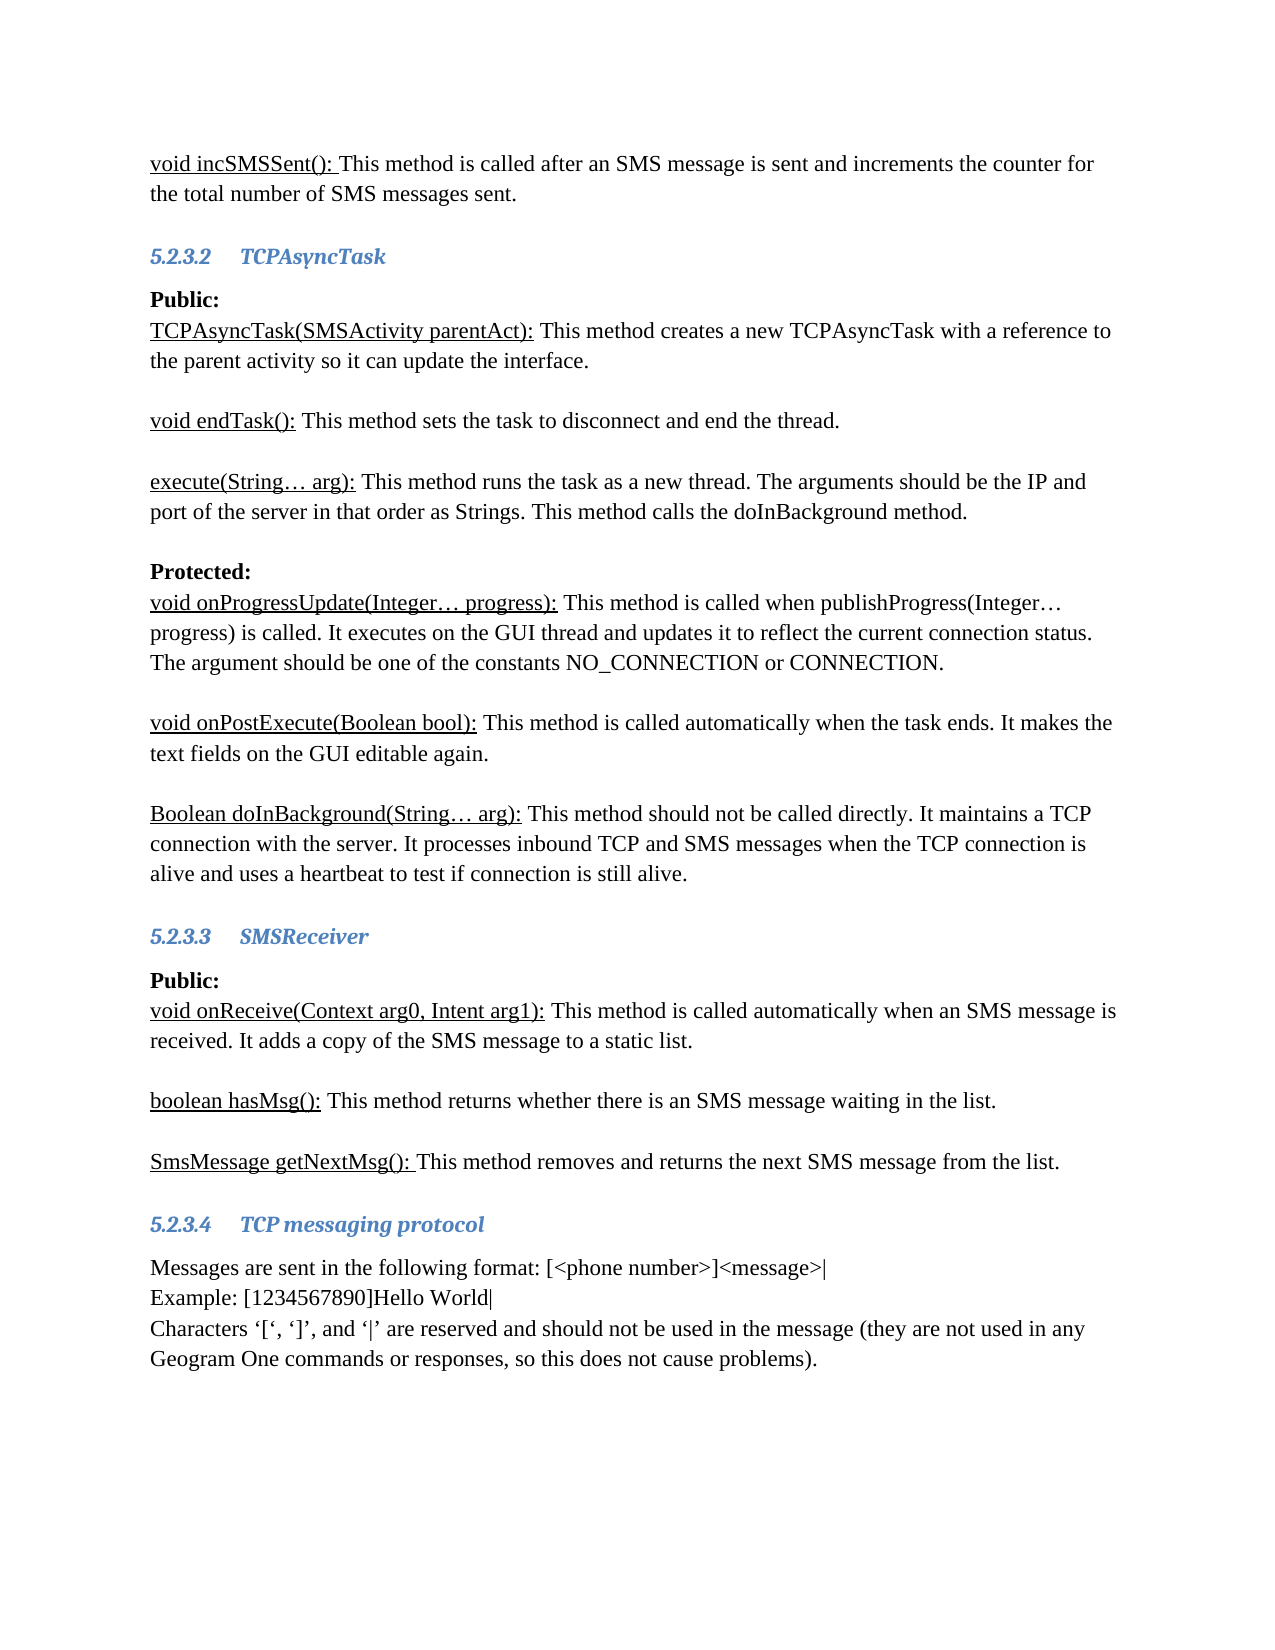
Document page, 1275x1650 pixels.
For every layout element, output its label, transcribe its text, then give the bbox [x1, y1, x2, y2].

text Characters ‘[‘, ‘]’, and ‘|’ are reserved and should not be used in the message (they are not used in any Geogram One commands or responses, so this does not cause problems). [150, 1314, 1125, 1371]
subtitle TCP messaging protocol [150, 1211, 1125, 1238]
subtitle TCPAsyncTask [150, 244, 1125, 270]
text Boolean doInBackground(String… arg): This method should not be called directly. It maintains a TCP connection with the server. It processes inbound TCP and SMS messages when the TCP connection is alive and uses a heartbeat to test if connection is still alive. [150, 800, 1125, 887]
subtitle SMSReceiver [150, 924, 1125, 950]
text Protected: [150, 558, 1125, 585]
text execute(String… arg): This method runs the task as a new thread. The arguments should be the IP and port of the server in that order as Strings. This method calls the doInBackground method. [150, 468, 1125, 524]
text void onProgressUpdate(Integer… progress): This method is called when publishProgress(Integer… progress) is called. It executes on the GUI thread and updates it to reflect the current connection status. The argument should be one of the constants NO_CONNECTION or CONNECTION. [150, 588, 1125, 675]
text TCPAsyncTask(SMSActivity parentAct): This method creates a new TCPAsyncTask with a reference to the parent activity so it can update the interface. [150, 317, 1125, 373]
text Example: [1234567890]Hello World| [150, 1284, 1125, 1311]
text void onReceive(Context arg0, Intent arg1): This method is called automatically when an SMS message is received. It adds a copy of the SMS message to a static list. [150, 997, 1125, 1053]
text void onPostExecute(Boolean bool): This method is called automatically when the task ends. It makes the text fields on the GUI editable again. [150, 709, 1125, 766]
text SmsMessage getNextMsg(): This method removes and returns the next SMS message from the list. [150, 1148, 1125, 1174]
text void endTask(): This method sets the task to disconnect and end the thread. [150, 407, 1125, 434]
text Public: [150, 286, 1125, 313]
text Messages are sent in the following format: [<phone number>]<message>| [150, 1254, 1125, 1281]
text boolean hasMsg(): This method returns whether there is an SMS message waiting in the list. [150, 1087, 1125, 1114]
text void incSMSSent(): This method is called after an SMS message is sent and increments the counter for the total number of SMS messages sent. [150, 150, 1125, 207]
text Public: [150, 967, 1125, 993]
